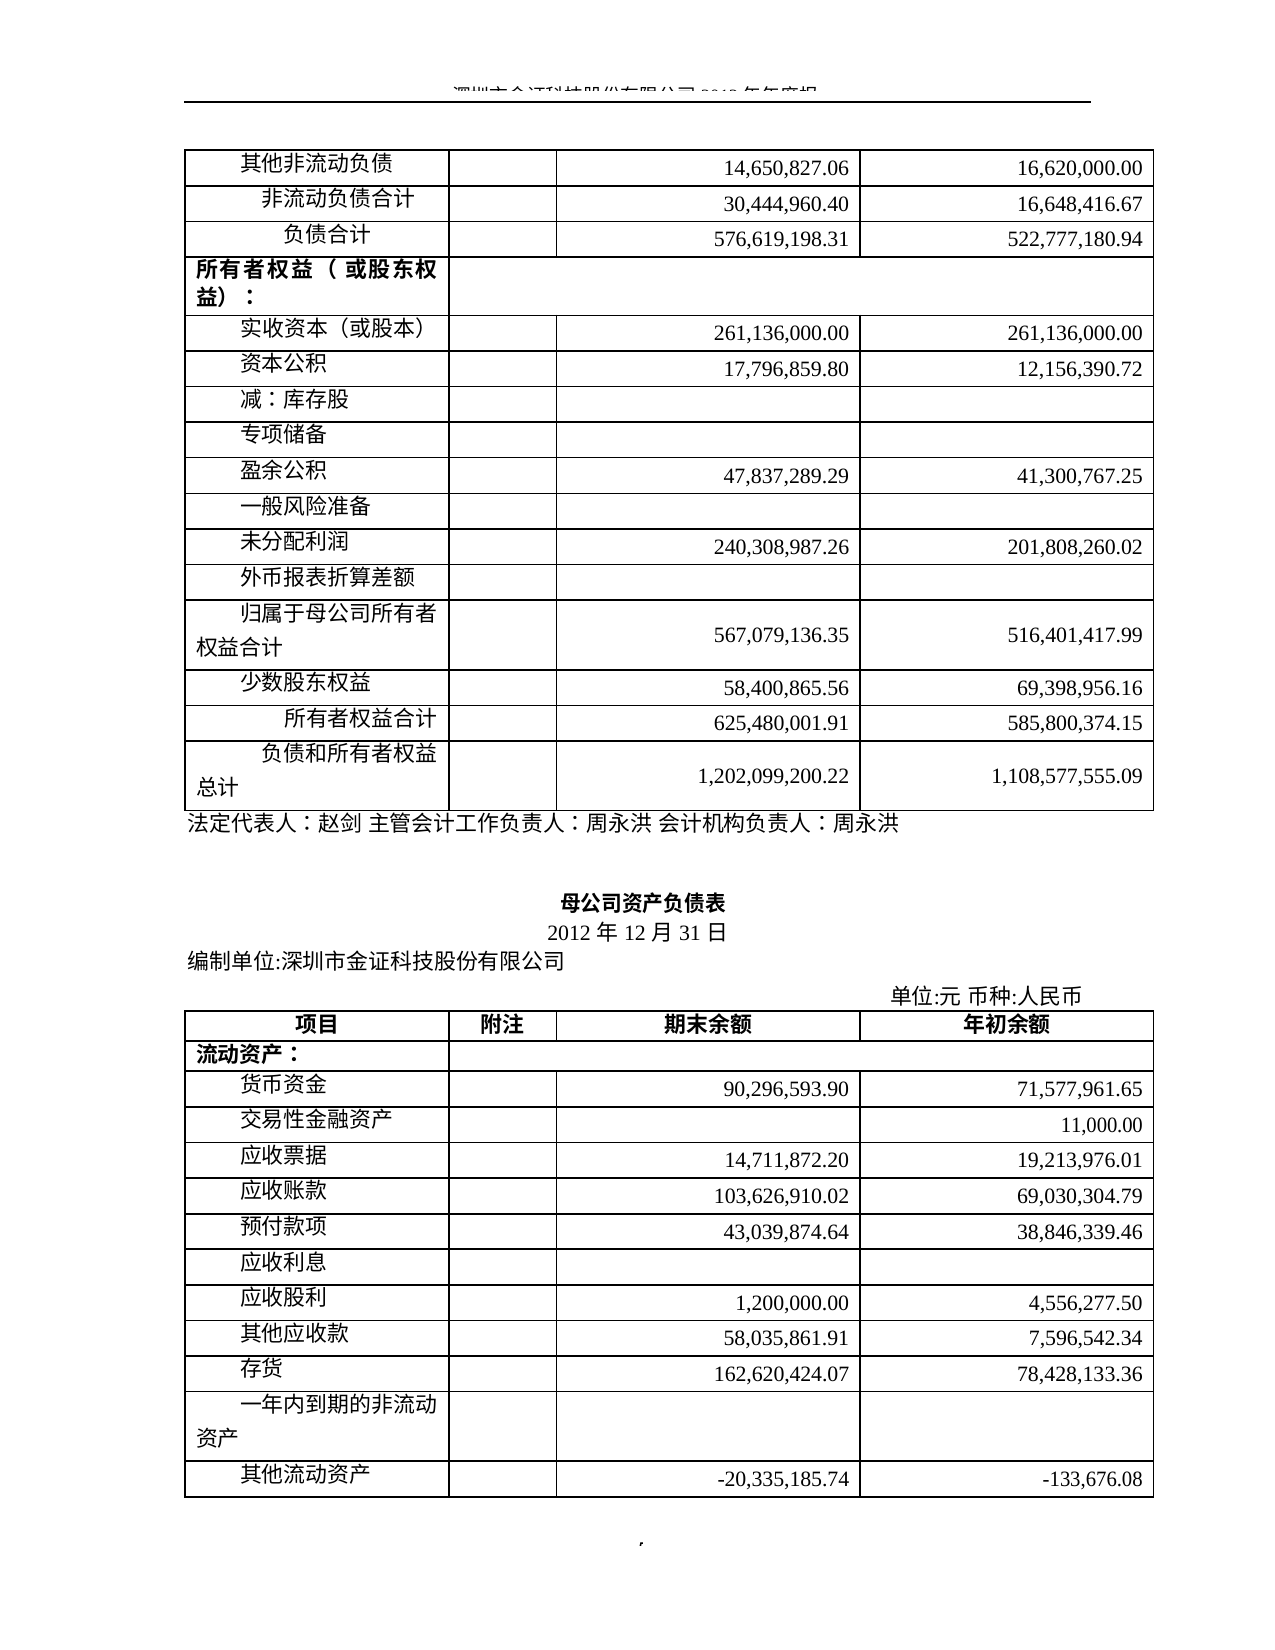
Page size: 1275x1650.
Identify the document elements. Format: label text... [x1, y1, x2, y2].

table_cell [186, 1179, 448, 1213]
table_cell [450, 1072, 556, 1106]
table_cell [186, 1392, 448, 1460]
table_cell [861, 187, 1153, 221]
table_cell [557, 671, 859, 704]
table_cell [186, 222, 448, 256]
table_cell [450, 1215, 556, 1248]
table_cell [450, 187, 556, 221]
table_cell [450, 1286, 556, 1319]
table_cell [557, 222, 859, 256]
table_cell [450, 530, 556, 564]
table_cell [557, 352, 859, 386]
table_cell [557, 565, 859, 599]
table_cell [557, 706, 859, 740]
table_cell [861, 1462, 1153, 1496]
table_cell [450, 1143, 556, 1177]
text 法定代表人：赵剑 主管会计工作负责人：周永洪 会计机构负责人：周永洪 [187, 811, 1099, 836]
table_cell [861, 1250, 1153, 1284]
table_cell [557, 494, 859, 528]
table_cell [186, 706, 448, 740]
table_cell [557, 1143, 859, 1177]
text 编制单位:深圳市金证科技股份有限公司 [187, 946, 728, 975]
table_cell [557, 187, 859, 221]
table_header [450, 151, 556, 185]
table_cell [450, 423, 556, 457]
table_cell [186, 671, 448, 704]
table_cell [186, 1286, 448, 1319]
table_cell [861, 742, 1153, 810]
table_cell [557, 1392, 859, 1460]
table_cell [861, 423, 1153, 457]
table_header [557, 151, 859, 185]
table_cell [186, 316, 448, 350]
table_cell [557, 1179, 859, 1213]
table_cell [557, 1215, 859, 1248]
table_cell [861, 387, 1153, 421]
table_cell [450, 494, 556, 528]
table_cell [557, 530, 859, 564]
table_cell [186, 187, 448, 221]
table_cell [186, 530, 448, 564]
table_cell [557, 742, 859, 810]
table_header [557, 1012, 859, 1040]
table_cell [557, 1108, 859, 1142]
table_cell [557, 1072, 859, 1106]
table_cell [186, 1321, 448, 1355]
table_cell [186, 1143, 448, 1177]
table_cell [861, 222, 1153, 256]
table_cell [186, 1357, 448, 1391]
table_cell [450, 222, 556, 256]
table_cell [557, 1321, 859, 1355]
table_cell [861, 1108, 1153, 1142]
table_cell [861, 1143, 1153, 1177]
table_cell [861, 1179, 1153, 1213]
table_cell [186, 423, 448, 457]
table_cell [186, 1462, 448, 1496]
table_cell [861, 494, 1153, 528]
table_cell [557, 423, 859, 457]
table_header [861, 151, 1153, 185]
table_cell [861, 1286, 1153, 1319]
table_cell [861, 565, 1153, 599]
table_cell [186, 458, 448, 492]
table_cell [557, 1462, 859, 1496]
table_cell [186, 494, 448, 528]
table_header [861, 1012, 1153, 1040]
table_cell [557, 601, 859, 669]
text 2012 年 12 月 31 日 [173, 917, 728, 946]
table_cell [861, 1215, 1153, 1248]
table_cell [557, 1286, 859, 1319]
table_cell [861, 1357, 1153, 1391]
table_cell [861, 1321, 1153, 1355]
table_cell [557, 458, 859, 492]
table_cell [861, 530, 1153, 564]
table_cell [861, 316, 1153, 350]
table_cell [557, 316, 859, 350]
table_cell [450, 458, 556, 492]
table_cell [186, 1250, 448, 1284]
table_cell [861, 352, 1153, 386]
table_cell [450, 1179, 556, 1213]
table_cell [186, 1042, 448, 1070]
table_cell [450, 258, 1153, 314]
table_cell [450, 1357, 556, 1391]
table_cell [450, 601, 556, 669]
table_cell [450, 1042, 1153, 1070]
subtitle 母公司资产负债表 [173, 888, 726, 917]
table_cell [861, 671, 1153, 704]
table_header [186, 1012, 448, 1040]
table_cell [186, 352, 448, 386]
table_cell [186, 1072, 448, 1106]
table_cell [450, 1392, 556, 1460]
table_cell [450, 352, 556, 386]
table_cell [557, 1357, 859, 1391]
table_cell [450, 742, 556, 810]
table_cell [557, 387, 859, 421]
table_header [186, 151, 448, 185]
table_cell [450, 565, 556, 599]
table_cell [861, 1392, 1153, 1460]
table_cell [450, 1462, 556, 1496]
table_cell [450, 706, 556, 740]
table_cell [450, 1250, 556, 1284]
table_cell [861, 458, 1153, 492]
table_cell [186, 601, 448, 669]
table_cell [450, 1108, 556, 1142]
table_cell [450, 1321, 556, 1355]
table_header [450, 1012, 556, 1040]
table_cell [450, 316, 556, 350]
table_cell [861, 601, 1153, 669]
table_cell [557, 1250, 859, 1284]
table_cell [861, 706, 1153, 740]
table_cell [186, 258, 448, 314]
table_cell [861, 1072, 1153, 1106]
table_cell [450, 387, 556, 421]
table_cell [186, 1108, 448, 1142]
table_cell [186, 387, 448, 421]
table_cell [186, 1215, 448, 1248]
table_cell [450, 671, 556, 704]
text 单位:元 币种:人民币 [890, 981, 1169, 1010]
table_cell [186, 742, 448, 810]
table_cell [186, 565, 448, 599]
